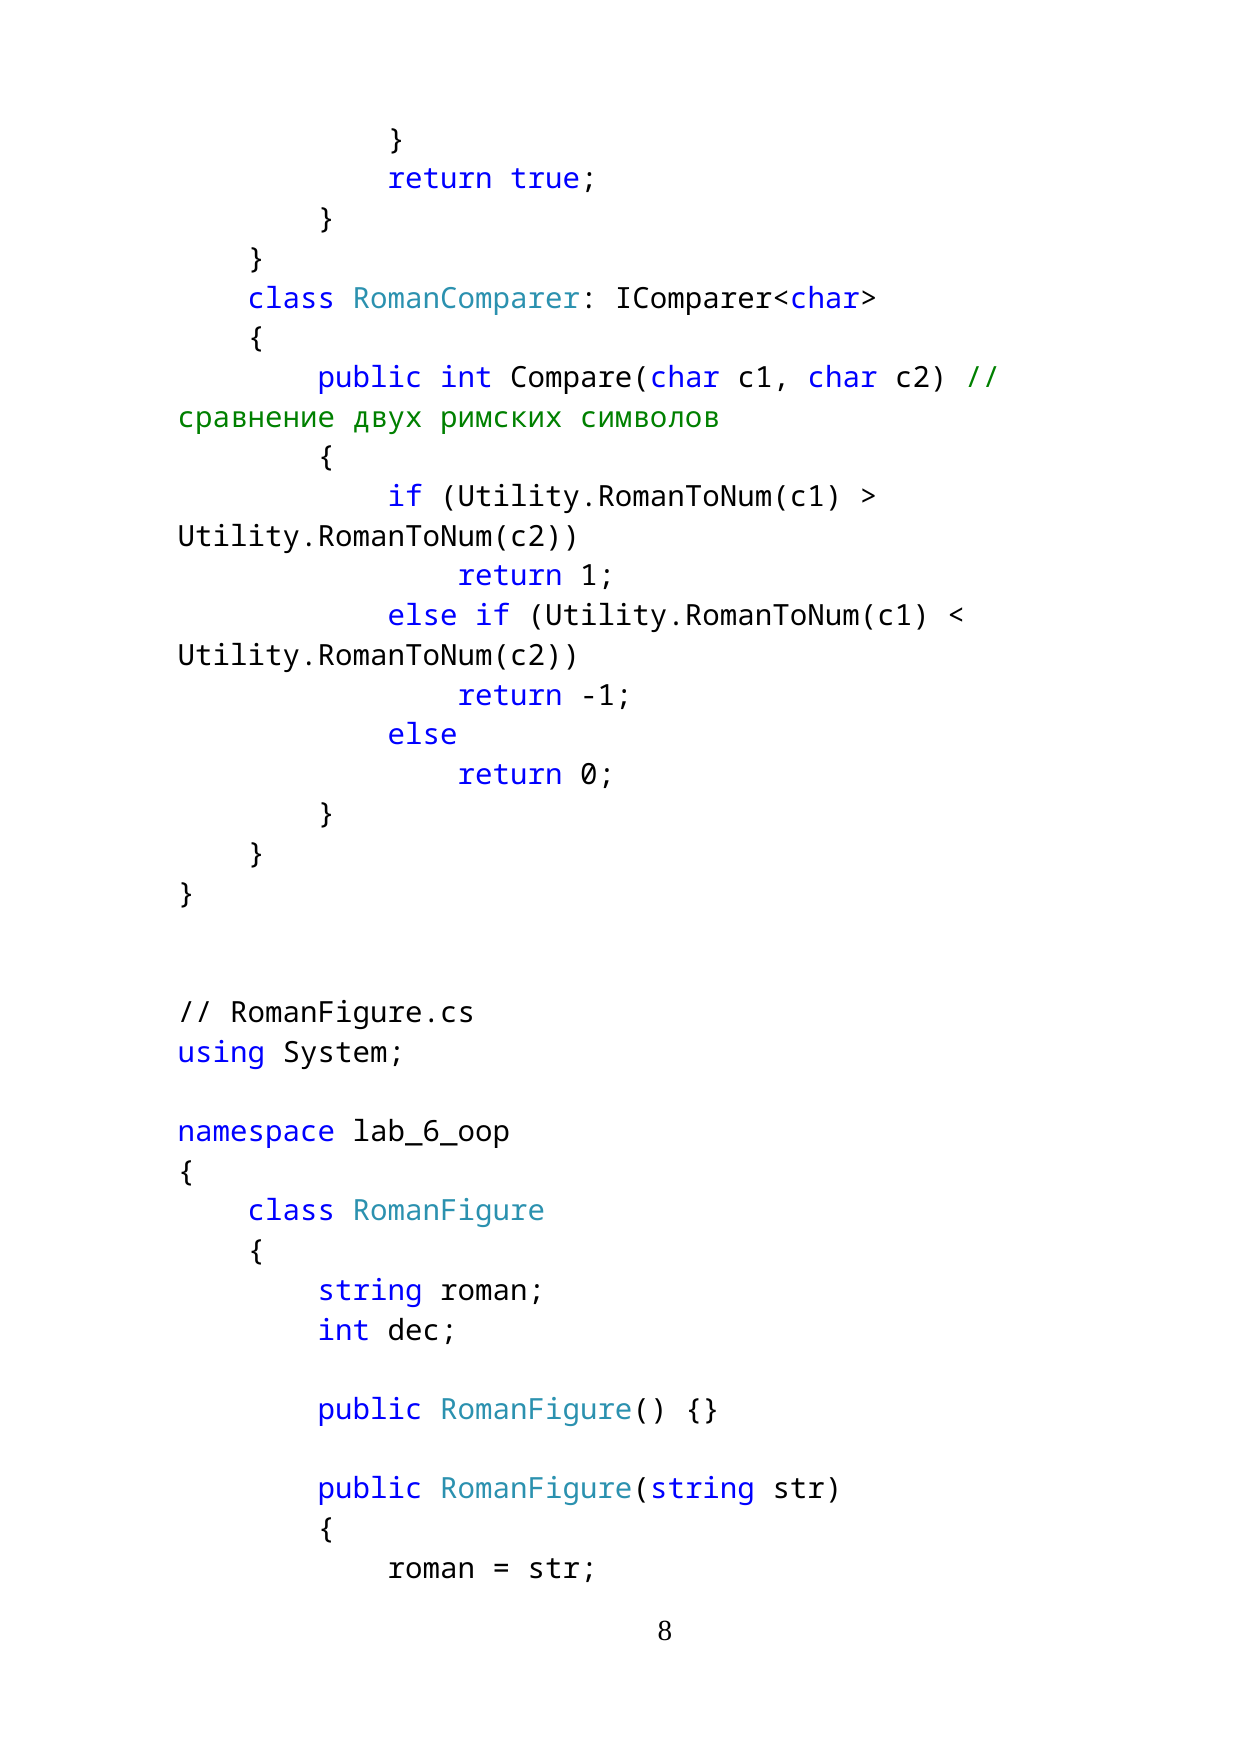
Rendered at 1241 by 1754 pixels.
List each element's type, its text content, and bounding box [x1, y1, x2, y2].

text { [177, 1150, 1152, 1190]
text using System; [177, 1031, 1152, 1071]
text class RomanFigure [177, 1190, 1152, 1229]
text if (Utility.RomanToNum(c1) > Utility.RomanToNum(c2)) [177, 475, 1152, 555]
text return 1; [177, 555, 1152, 594]
text namespace lab_6_oop [177, 1110, 1152, 1150]
text else if (Utility.RomanToNum(c1) < Utility.RomanToNum(c2)) [177, 594, 1152, 674]
text } [177, 118, 1152, 158]
text } [177, 832, 1152, 872]
text } [177, 793, 1152, 832]
text string roman; [177, 1269, 1152, 1309]
text class RomanComparer: IComparer<char> [177, 277, 1152, 317]
text else [177, 713, 1152, 753]
text public int Compare(char c1, char c2) // сравнение двух римских символов [177, 356, 1152, 436]
text } [177, 237, 1152, 277]
text } [177, 872, 1152, 912]
text { [177, 317, 1152, 356]
text public RomanFigure(string str) [177, 1467, 1152, 1507]
text return 0; [177, 753, 1152, 793]
text { [177, 436, 1152, 475]
text { [177, 1229, 1152, 1269]
text int dec; [177, 1309, 1152, 1348]
text { [177, 1507, 1152, 1547]
text return true; [177, 158, 1152, 197]
text } [177, 197, 1152, 237]
text // RomanFigure.cs [177, 991, 1152, 1031]
text public RomanFigure() {} [177, 1388, 1152, 1428]
text roman = str; [177, 1547, 1152, 1587]
text return -1; [177, 674, 1152, 713]
